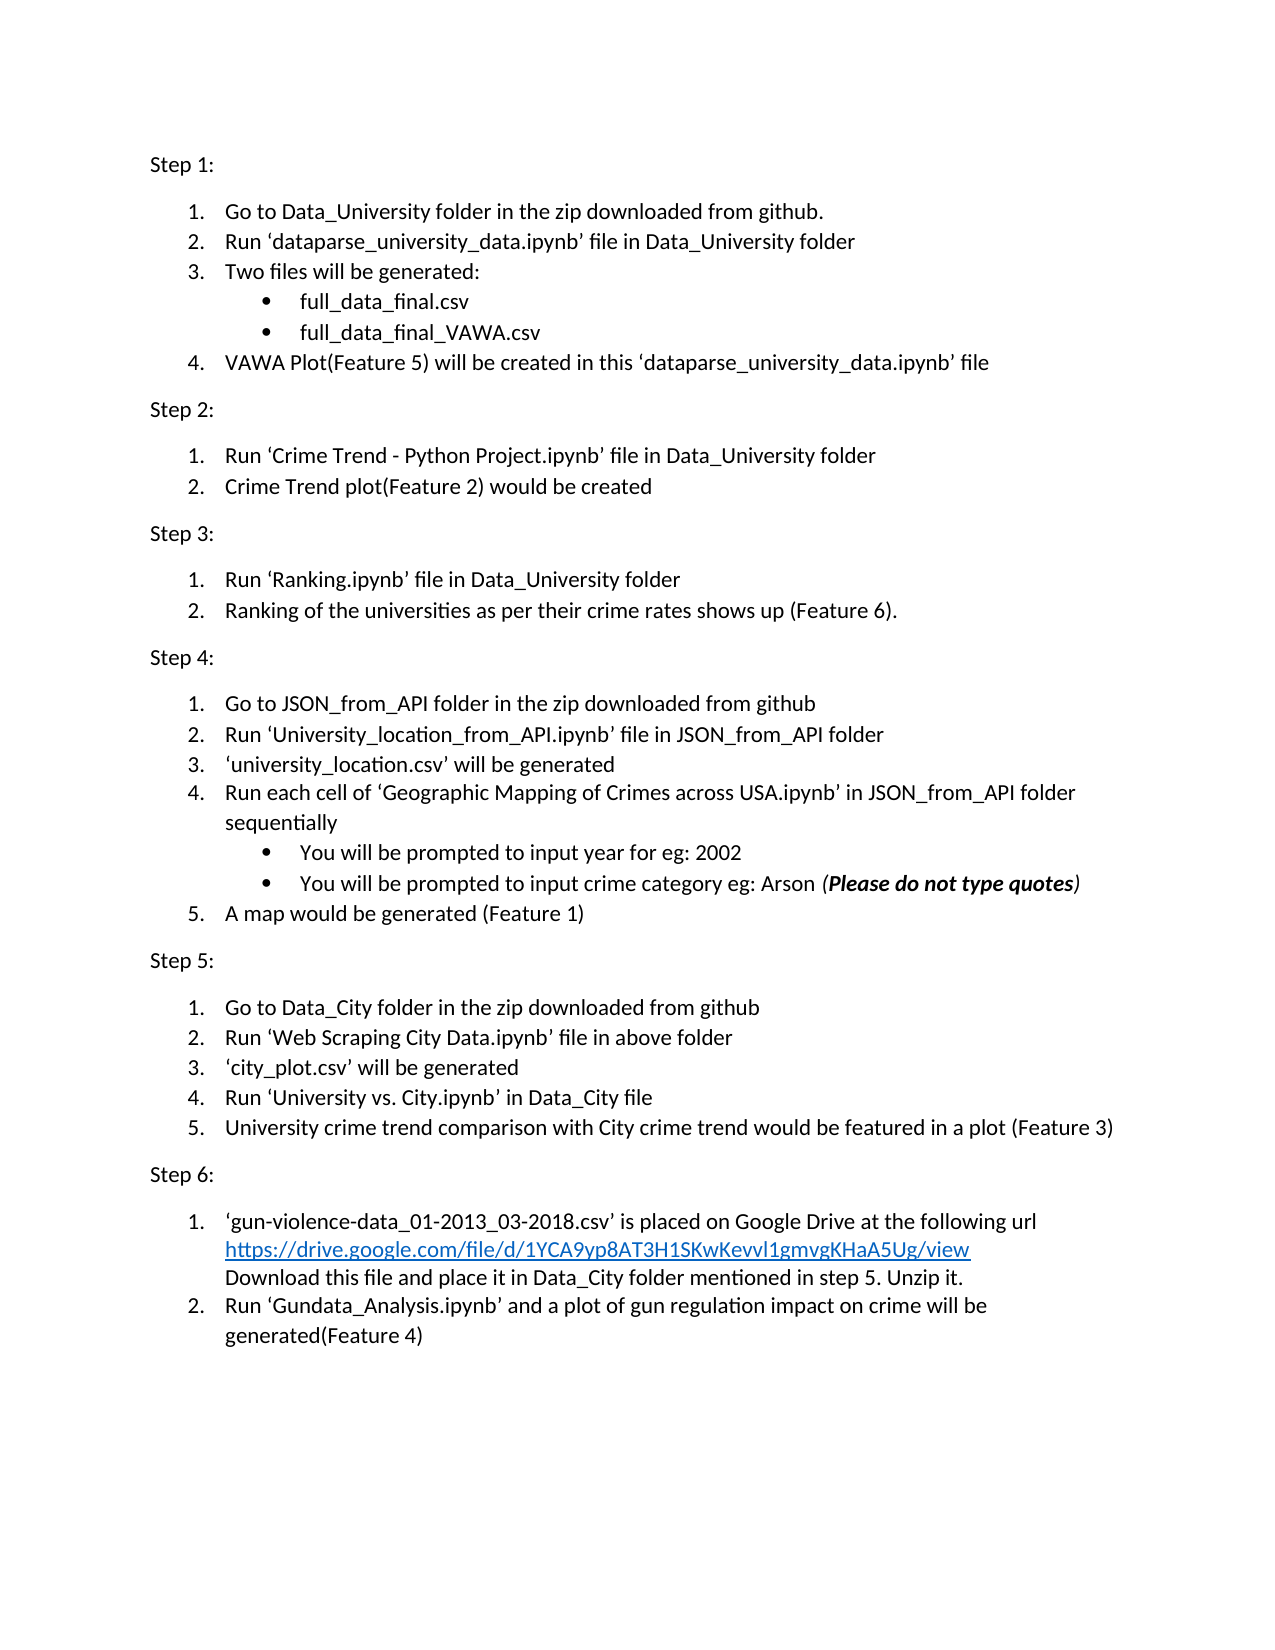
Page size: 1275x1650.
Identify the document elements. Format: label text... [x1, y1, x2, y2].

text Step 6: [150, 1160, 1125, 1188]
list You will be prompted to input crime category eg: Arson (Please do not type quotes) [262, 869, 1125, 897]
list ‘gun-violence-data_01-2013_03-2018.csv’ is placed on Google Drive at the following url https://drive.google.com/file/d/1YCA9yp8AT3H1SKwKevvl1gmvgKHaA5Ug/view [187, 1207, 1125, 1263]
list Go to Data_University folder in the zip downloaded from github. [187, 197, 1125, 225]
list ‘city_plot.csv’ will be generated [187, 1053, 1125, 1081]
list Two files will be generated: [187, 257, 1125, 285]
text Step 5: [150, 946, 1125, 974]
list A map would be generated (Feature 1) [187, 899, 1125, 927]
list full_data_final.csv [262, 287, 1125, 316]
list Go to Data_City folder in the zip downloaded from github [187, 993, 1125, 1021]
list Run ‘Crime Trend - Python Project.ipynb’ file in Data_University folder [187, 442, 1125, 470]
list VAWA Plot(Feature 5) will be created in this ‘dataparse_university_data.ipynb’ file [187, 348, 1125, 376]
list Run ‘University_location_from_API.ipynb’ file in JSON_from_API folder [187, 720, 1125, 748]
list Run ‘Gundata_Analysis.ipynb’ and a plot of gun regulation impact on crime will be generated(Feature 4) [187, 1291, 1125, 1349]
list ‘university_location.csv’ will be generated [187, 750, 1125, 778]
list Run ‘dataparse_university_data.ipynb’ file in Data_University folder [187, 227, 1125, 255]
text Download this file and place it in Data_City folder mentioned in step 5. Unzip it. [225, 1263, 1125, 1291]
text Step 3: [150, 519, 1125, 547]
list Run ‘University vs. City.ipynb’ in Data_City file [187, 1083, 1125, 1111]
list Run each cell of ‘Geographic Mapping of Crimes across USA.ipynb’ in JSON_from_API folder sequentially [187, 778, 1125, 836]
list You will be prompted to input year for eg: 2002 [262, 838, 1125, 866]
list full_data_final_VAWA.csv [262, 318, 1125, 346]
list Run ‘Web Scraping City Data.ipynb’ file in above folder [187, 1023, 1125, 1051]
list Crime Trend plot(Feature 2) would be created [187, 472, 1125, 500]
text Step 4: [150, 643, 1125, 671]
list Ranking of the universities as per their crime rates shows up (Feature 6). [187, 596, 1125, 624]
list University crime trend comparison with City crime trend would be featured in a plot (Feature 3) [187, 1113, 1125, 1141]
text Step 1: [150, 150, 1125, 178]
list Run ‘Ranking.ipynb’ file in Data_University folder [187, 566, 1125, 594]
list Go to JSON_from_API folder in the zip downloaded from github [187, 689, 1125, 718]
text Step 2: [150, 395, 1125, 423]
